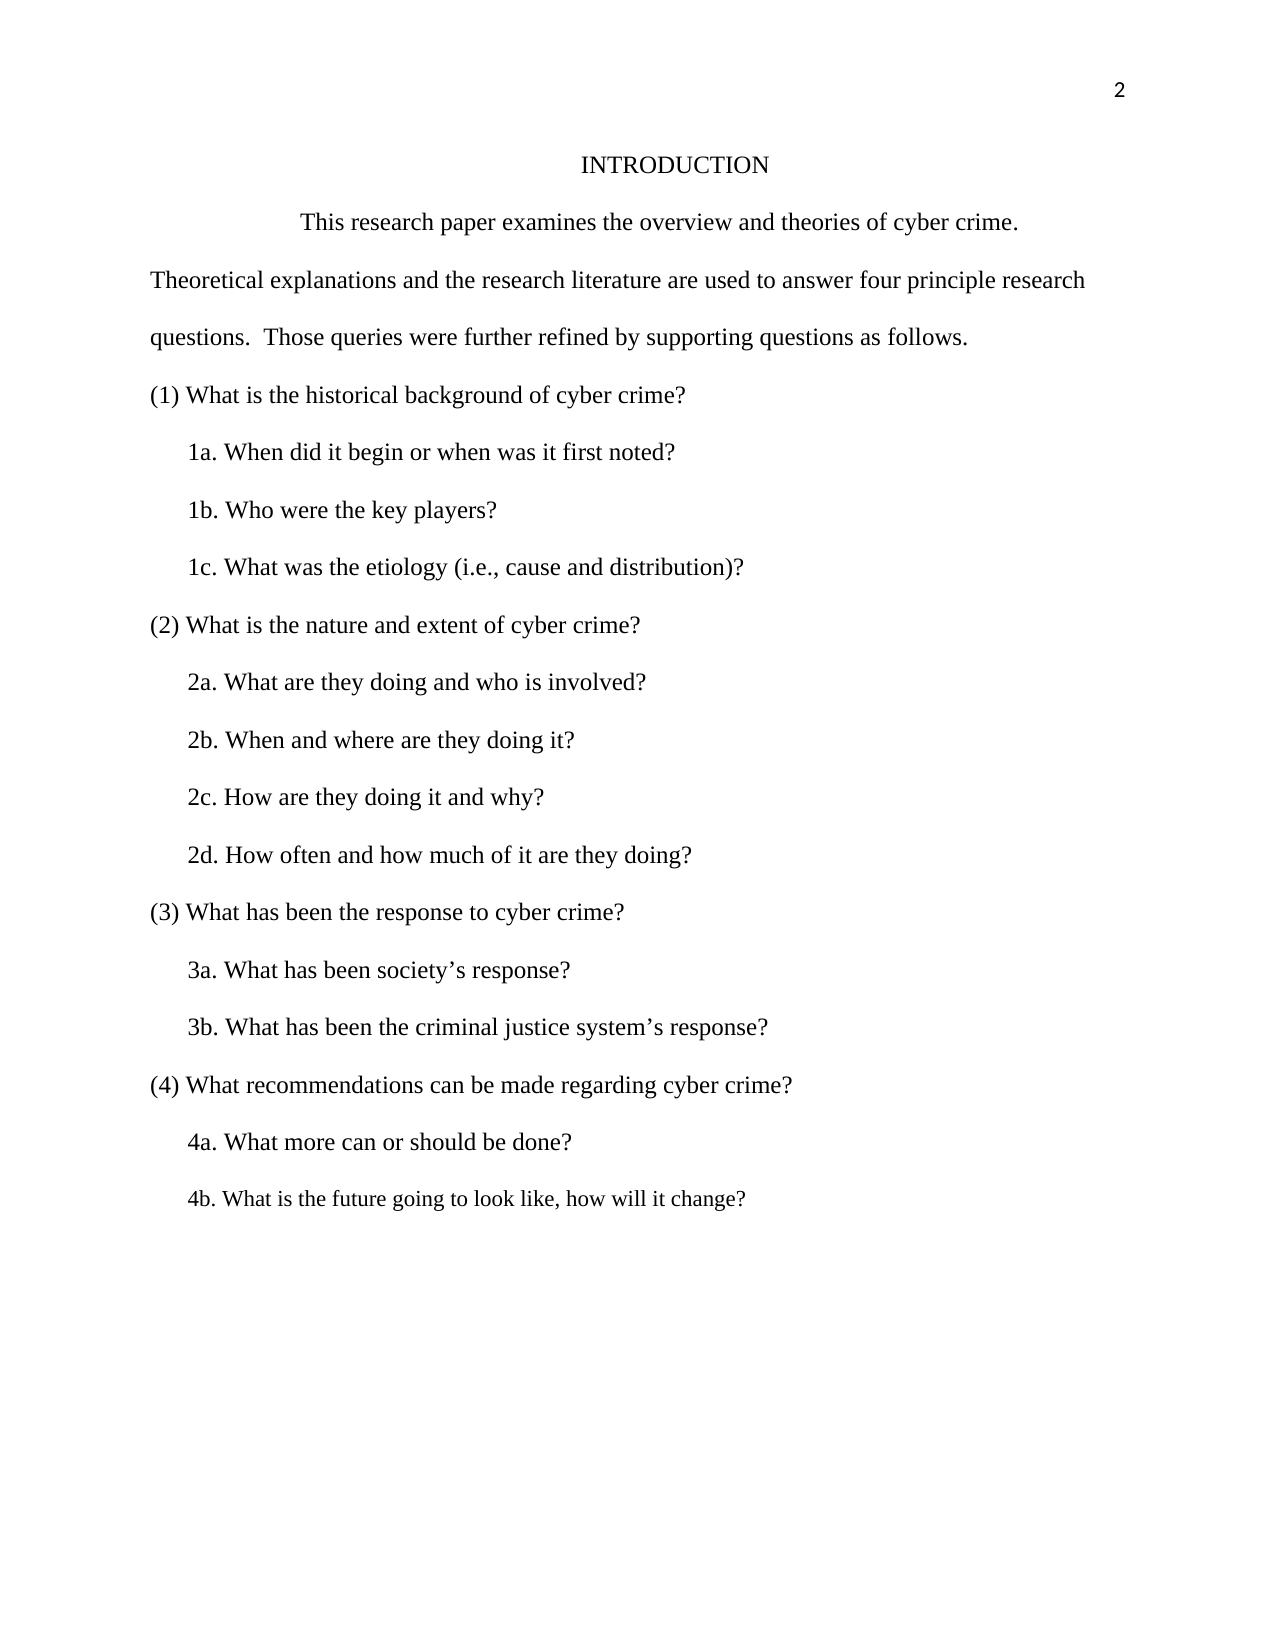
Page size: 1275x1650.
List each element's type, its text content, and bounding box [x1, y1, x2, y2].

text 2c. How are they doing it and why? [187, 782, 1125, 811]
text 2a. What are they doing and who is involved? [187, 667, 1125, 696]
text This research paper examines the overview and theories of cyber crime. Theoretical explanations and the research literature are used to answer four principle research questions. Those queries were further refined by supporting questions as follows. [150, 207, 1125, 351]
text (2) What is the nature and extent of cyber crime? [150, 610, 1125, 639]
text 4b. What is the future going to look like, how will it change? [150, 1185, 1125, 1211]
text 3a. What has been society’s response? [187, 955, 1125, 984]
text 1b. Who were the key players? [187, 495, 1125, 524]
text 2d. How often and how much of it are they doing? [187, 840, 1125, 869]
text INTRODUCTION [150, 150, 1125, 179]
text 4a. What more can or should be done? [187, 1127, 1125, 1156]
text 2b. When and where are they doing it? [187, 725, 1125, 754]
text 1a. When did it begin or when was it first noted? [187, 437, 1125, 466]
text (4) What recommendations can be made regarding cyber crime? [150, 1070, 1125, 1099]
text 3b. What has been the criminal justice system’s response? [187, 1012, 1125, 1041]
text (3) What has been the response to cyber crime? [150, 897, 1125, 926]
text (1) What is the historical background of cyber crime? [150, 380, 1125, 409]
text 1c. What was the etiology (i.e., cause and distribution)? [187, 552, 1125, 581]
